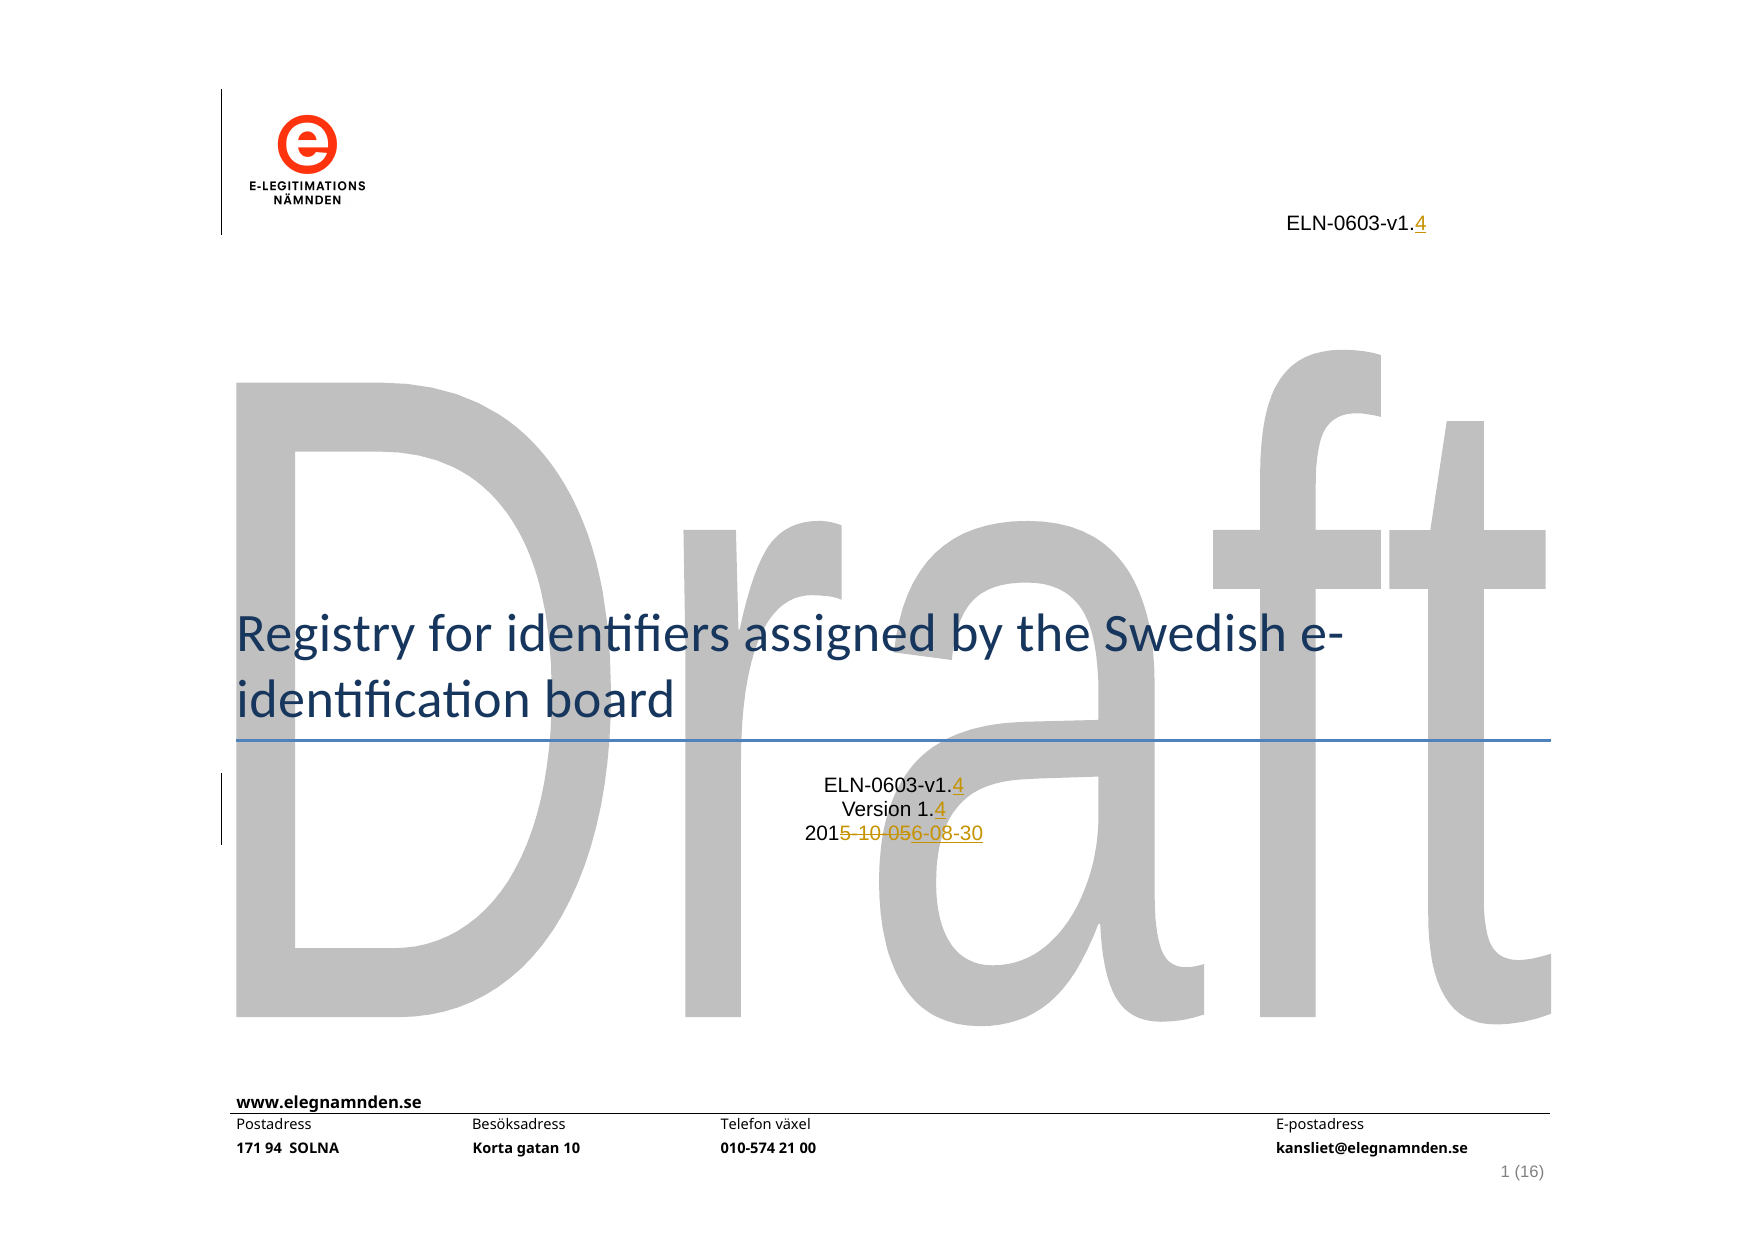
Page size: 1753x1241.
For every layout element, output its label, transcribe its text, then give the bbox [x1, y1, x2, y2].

title Registry for identifiers assigned by the Swedish e-identification board [236, 599, 1551, 739]
text 201 [236, 821, 1551, 845]
text ELN-0603-v1. [236, 773, 1551, 797]
picture [236, 88, 378, 231]
text Version 1. [236, 797, 1551, 821]
